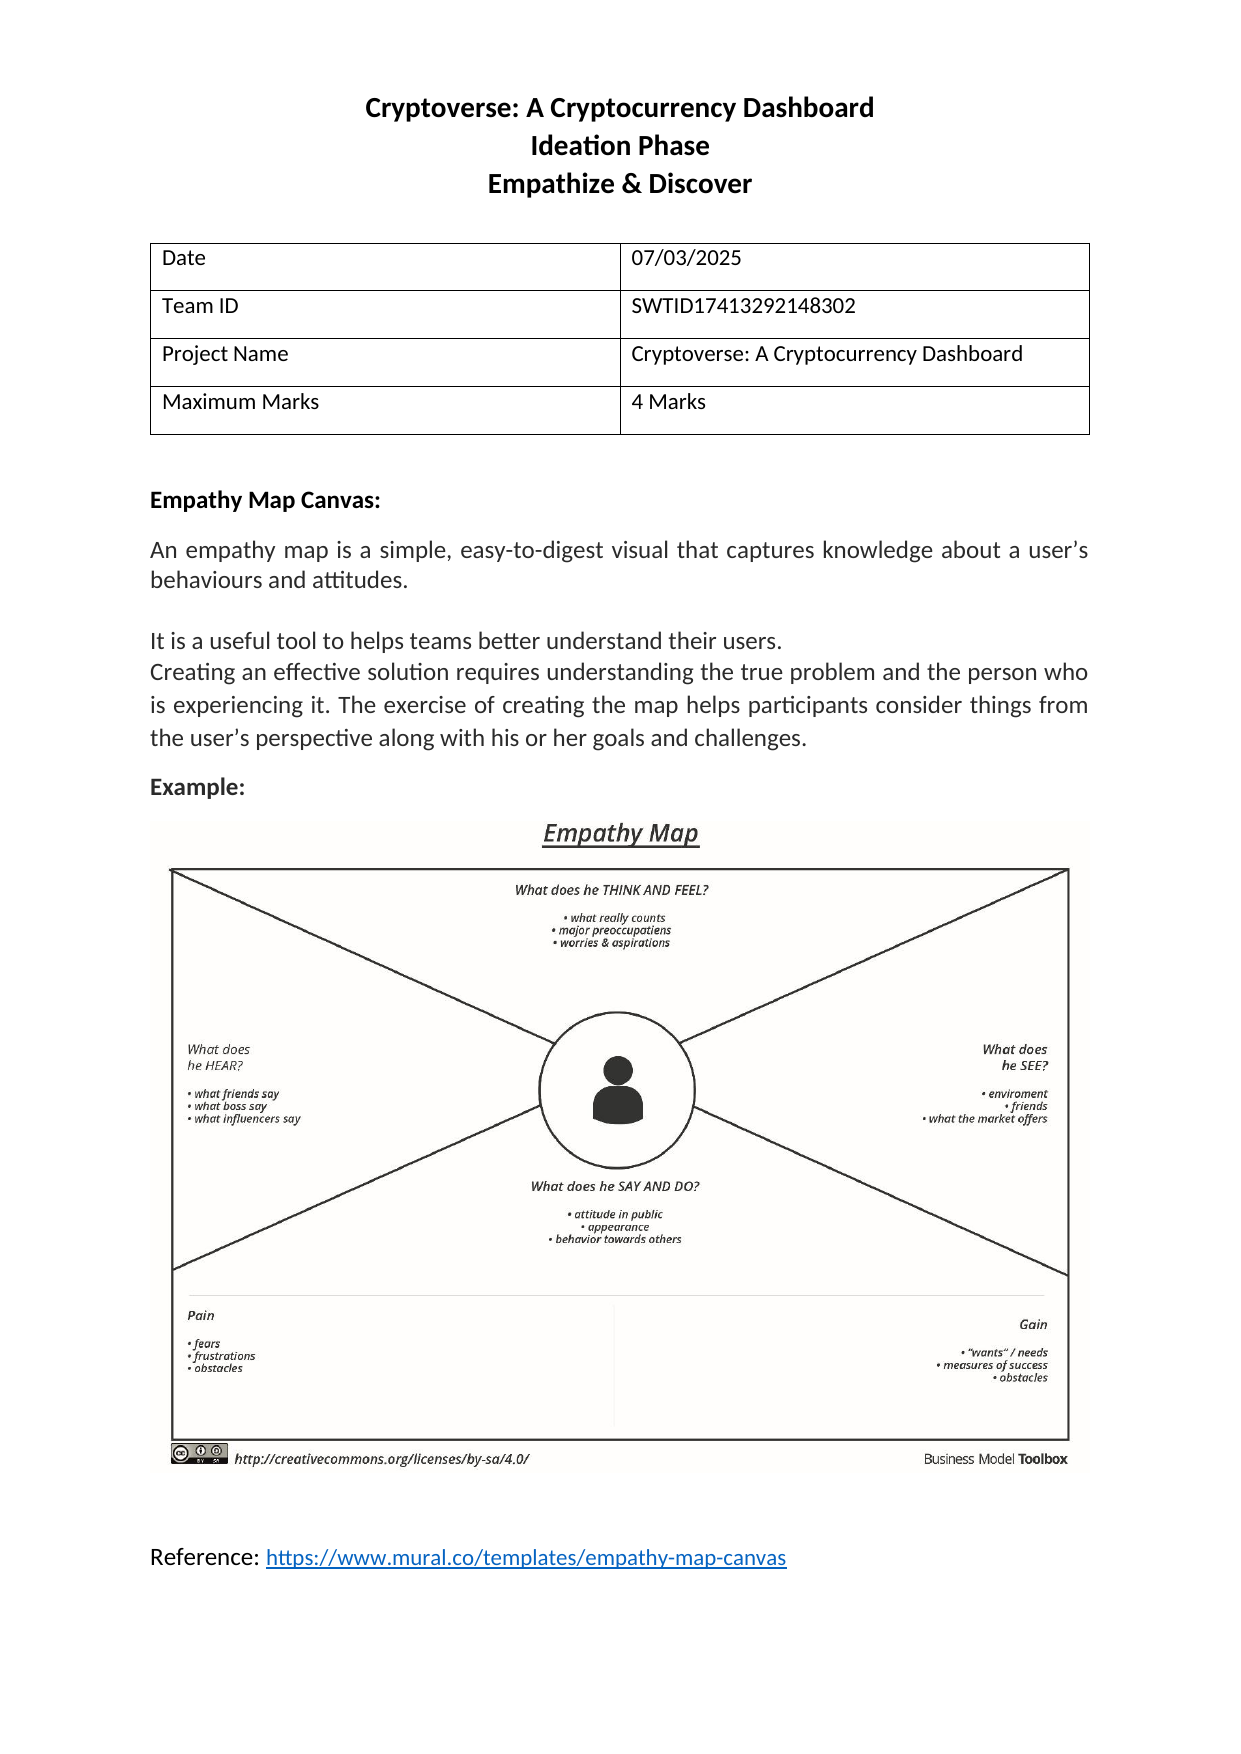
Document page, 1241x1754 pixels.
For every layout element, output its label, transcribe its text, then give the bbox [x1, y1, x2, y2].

table_cell Project Name [151, 339, 620, 386]
table_cell 4 Marks [621, 387, 1089, 434]
table_header Date [151, 244, 620, 290]
text An empathy map is a simple, easy-to-digest visual that captures knowledge about a user’s behaviours and attitudes. [150, 534, 1090, 595]
text Example: [150, 771, 1090, 802]
picture [150, 821, 1091, 1473]
text Empathy Map Canvas: [150, 484, 1090, 515]
table_cell Cryptoverse: A Cryptocurrency Dashboard [621, 339, 1089, 386]
table_cell Maximum Marks [151, 387, 620, 434]
text Empathize & Discover [150, 166, 1090, 201]
text Cryptoverse: A Cryptocurrency Dashboard [150, 89, 1090, 124]
text Creating an effective solution requires understanding the true problem and the person who is experiencing it. The exercise of creating the map helps participants consider things from the user’s perspective along with his or her goals and challenges. [150, 656, 1090, 752]
table_header 07/03/2025 [621, 244, 1089, 290]
table_cell SWTID17413292148302 [621, 291, 1089, 338]
text Reference: https://www.mural.co/templates/empathy-map-canvas [150, 1541, 1090, 1572]
text Ideation Phase [150, 127, 1090, 163]
text It is a useful tool to helps teams better understand their users. [150, 625, 1090, 656]
table_cell Team ID [151, 291, 620, 338]
